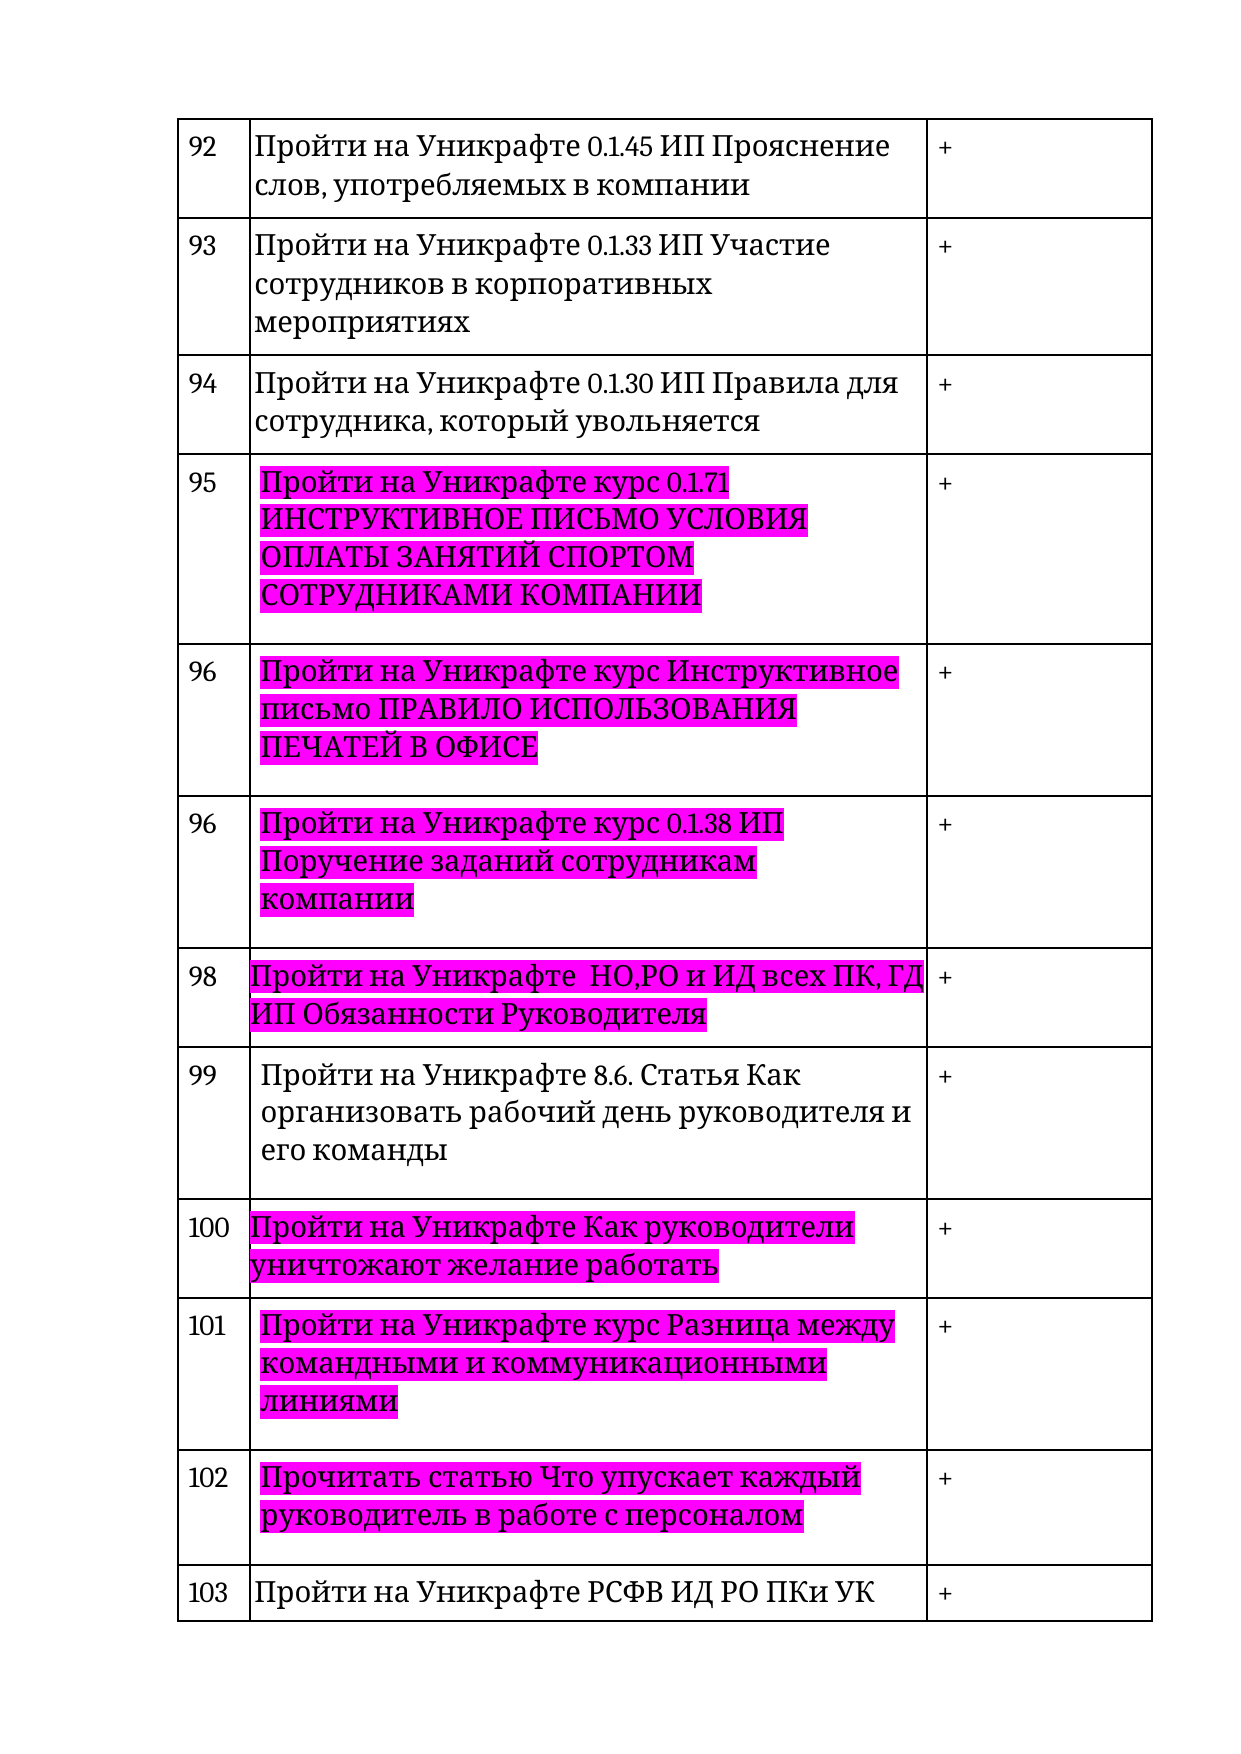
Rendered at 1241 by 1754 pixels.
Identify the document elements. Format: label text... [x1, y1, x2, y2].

table_cell Пройти на Уникрафте 0.1.45 ИП Прояснение слов, употребляемых в компании [251, 120, 926, 217]
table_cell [251, 1566, 926, 1620]
table_cell 102 [179, 1451, 249, 1563]
table_cell Прочитать статью Что упускает каждый руководитель в работе с персоналом [251, 1451, 926, 1563]
table_cell Пройти на Уникрафте курс Разница между командными и коммуникационными линиями [251, 1299, 926, 1449]
table_cell 96 [179, 797, 249, 947]
table_cell + [928, 1566, 1151, 1620]
table_cell Пройти на Уникрафте НО,РО и ИД всех ПК, ГД ИП Обязанности Руководителя [251, 949, 926, 1046]
table_cell 103 [179, 1566, 249, 1620]
table_cell + [928, 356, 1151, 453]
table_cell + [928, 797, 1151, 947]
table_cell + [928, 645, 1151, 795]
table_cell 101 [179, 1299, 249, 1449]
table_cell 95 [179, 455, 249, 643]
table_cell + [928, 120, 1151, 217]
table_cell Пройти на Уникрафте 0.1.30 ИП Правила для сотрудника, который увольняется [251, 356, 926, 453]
table_cell 96 [179, 645, 249, 795]
table_cell + [928, 1200, 1151, 1297]
table_cell 99 [179, 1048, 249, 1198]
table_cell 94 [179, 356, 249, 453]
table_cell + [928, 455, 1151, 643]
table_cell 98 [179, 949, 249, 1046]
table_cell 93 [179, 219, 249, 354]
table_cell + [928, 1048, 1151, 1198]
table_cell Пройти на Уникрафте курс 0.1.38 ИП Поручение заданий сотрудникам компании [251, 797, 926, 947]
table_cell Пройти на Уникрафте 8.6. Статья Как организовать рабочий день руководителя и его команды [251, 1048, 926, 1198]
table_cell Пройти на Уникрафте 0.1.33 ИП Участие сотрудников в корпоративных мероприятиях [251, 219, 926, 354]
table_cell Пройти на Уникрафте Как руководители уничтожают желание работать [251, 1200, 926, 1297]
table_cell + [928, 219, 1151, 354]
table_cell Пройти на Уникрафте курс 0.1.71 ИНСТРУКТИВНОЕ ПИСЬМО УСЛОВИЯ ОПЛАТЫ ЗАНЯТИЙ СПОРТОМ СОТРУДНИКАМИ КОМПАНИИ [251, 455, 926, 643]
table_cell 100 [179, 1200, 249, 1297]
table_cell Пройти на Уникрафте курс Инструктивное письмо ПРАВИЛО ИСПОЛЬЗОВАНИЯ ПЕЧАТЕЙ В ОФИСЕ [251, 645, 926, 795]
table_cell + [928, 1299, 1151, 1449]
table_cell + [928, 1451, 1151, 1563]
table_cell + [928, 949, 1151, 1046]
table_cell 92 [179, 120, 249, 217]
